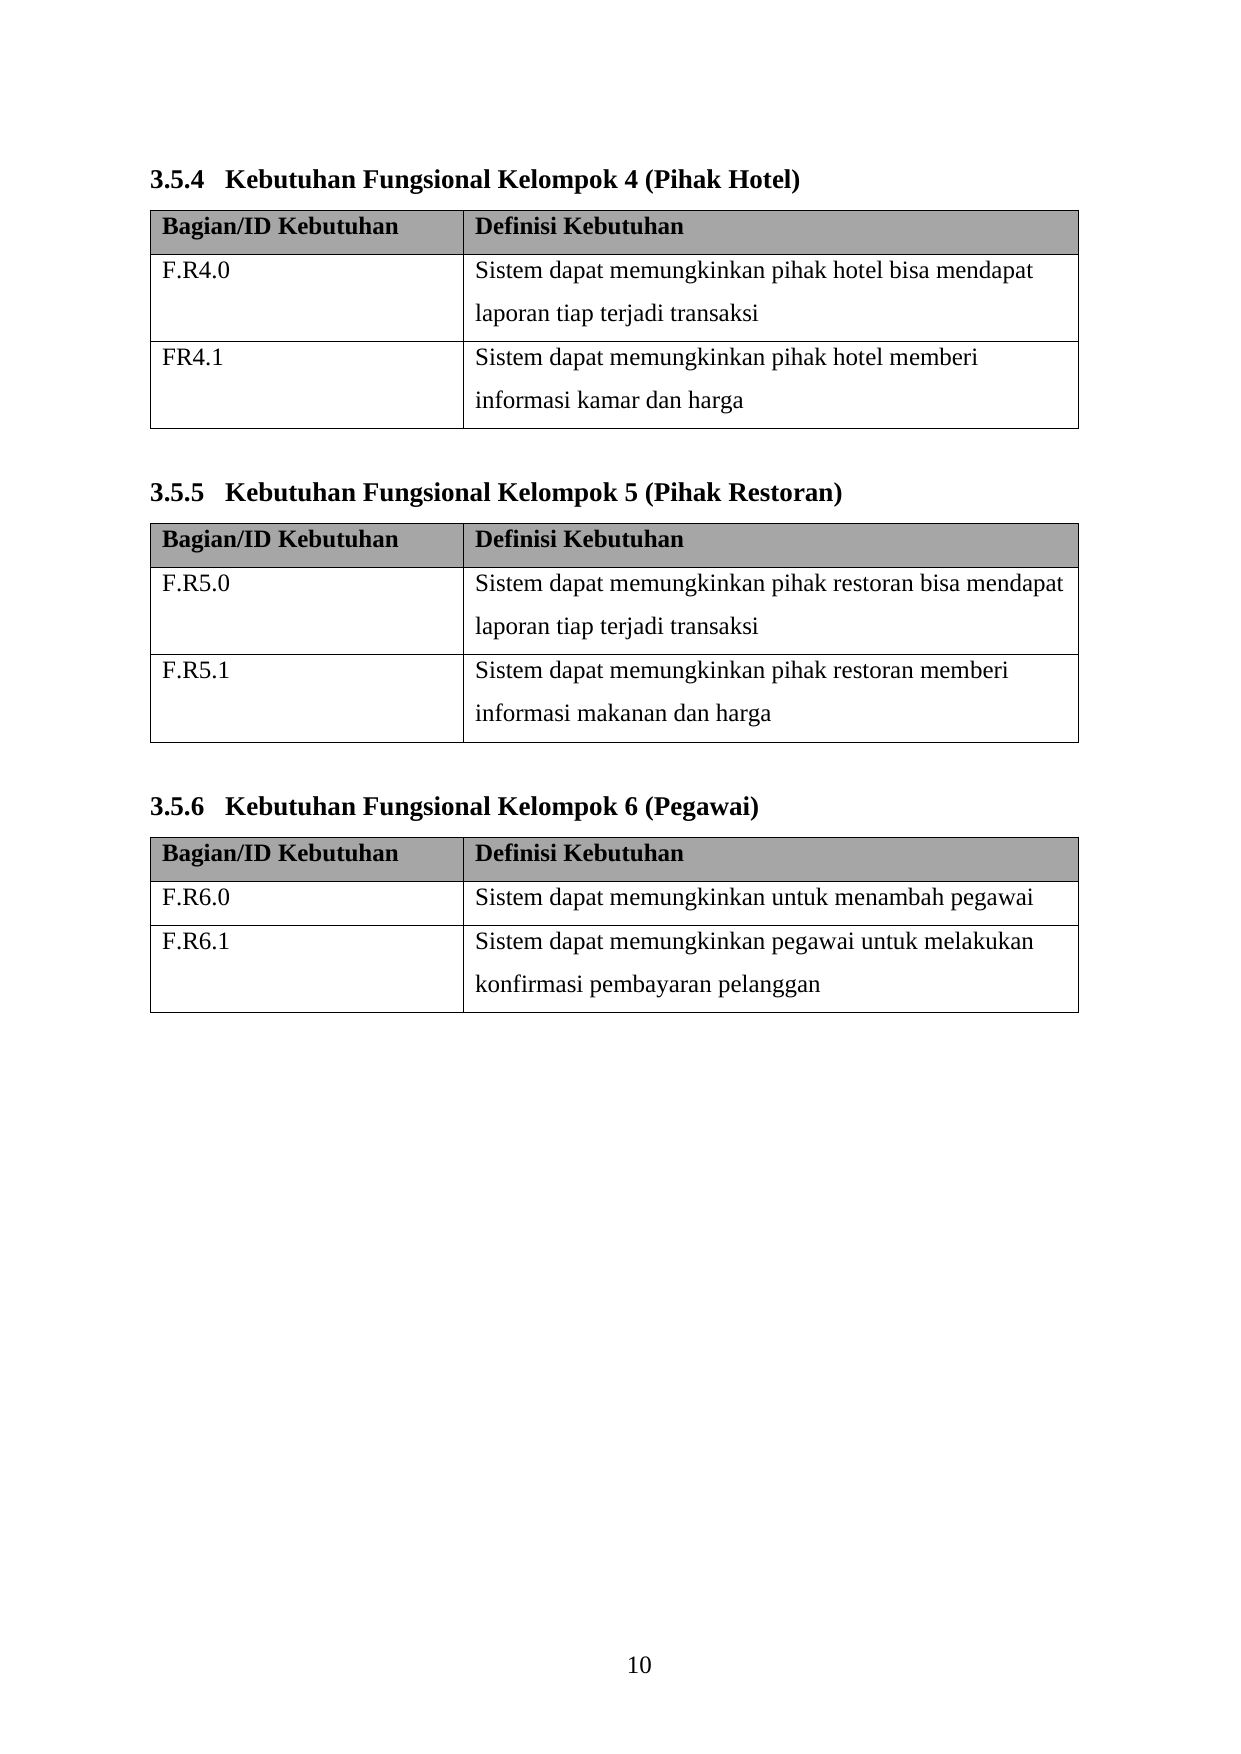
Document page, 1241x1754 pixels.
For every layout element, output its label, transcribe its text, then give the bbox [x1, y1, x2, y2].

table_cell Sistem dapat memungkinkan pihak hotel memberi informasi kamar dan harga [464, 342, 1078, 428]
table_cell Sistem dapat memungkinkan pihak restoran memberi informasi makanan dan harga [464, 655, 1078, 742]
table_header Definisi Kebutuhan [464, 211, 1078, 254]
table_cell F.R5.0 [151, 568, 463, 654]
table_cell Sistem dapat memungkinkan pihak restoran bisa mendapat laporan tiap terjadi transaksi [464, 568, 1078, 654]
table_header Bagian/ID Kebutuhan [151, 211, 463, 254]
table_cell F.R4.0 [151, 255, 463, 341]
table_cell Sistem dapat memungkinkan pegawai untuk melakukan konfirmasi pembayaran pelanggan [464, 926, 1078, 1012]
table_cell F.R6.0 [151, 882, 463, 925]
subtitle 3.5.4 Kebutuhan Fungsional Kelompok 4 (Pihak Hotel) [150, 163, 1128, 194]
subtitle 3.5.6 Kebutuhan Fungsional Kelompok 6 (Pegawai) [150, 790, 1128, 821]
table_cell Sistem dapat memungkinkan pihak hotel bisa mendapat laporan tiap terjadi transaksi [464, 255, 1078, 341]
table_cell Sistem dapat memungkinkan untuk menambah pegawai [464, 882, 1078, 925]
table_header Bagian/ID Kebutuhan [151, 838, 463, 881]
table_cell F.R6.1 [151, 926, 463, 1012]
subtitle 3.5.5 Kebutuhan Fungsional Kelompok 5 (Pihak Restoran) [150, 476, 1128, 508]
table_header Definisi Kebutuhan [464, 838, 1078, 881]
table_cell F.R5.1 [151, 655, 463, 742]
table_header Bagian/ID Kebutuhan [151, 524, 463, 567]
table_cell FR4.1 [151, 342, 463, 428]
table_header Definisi Kebutuhan [464, 524, 1078, 567]
